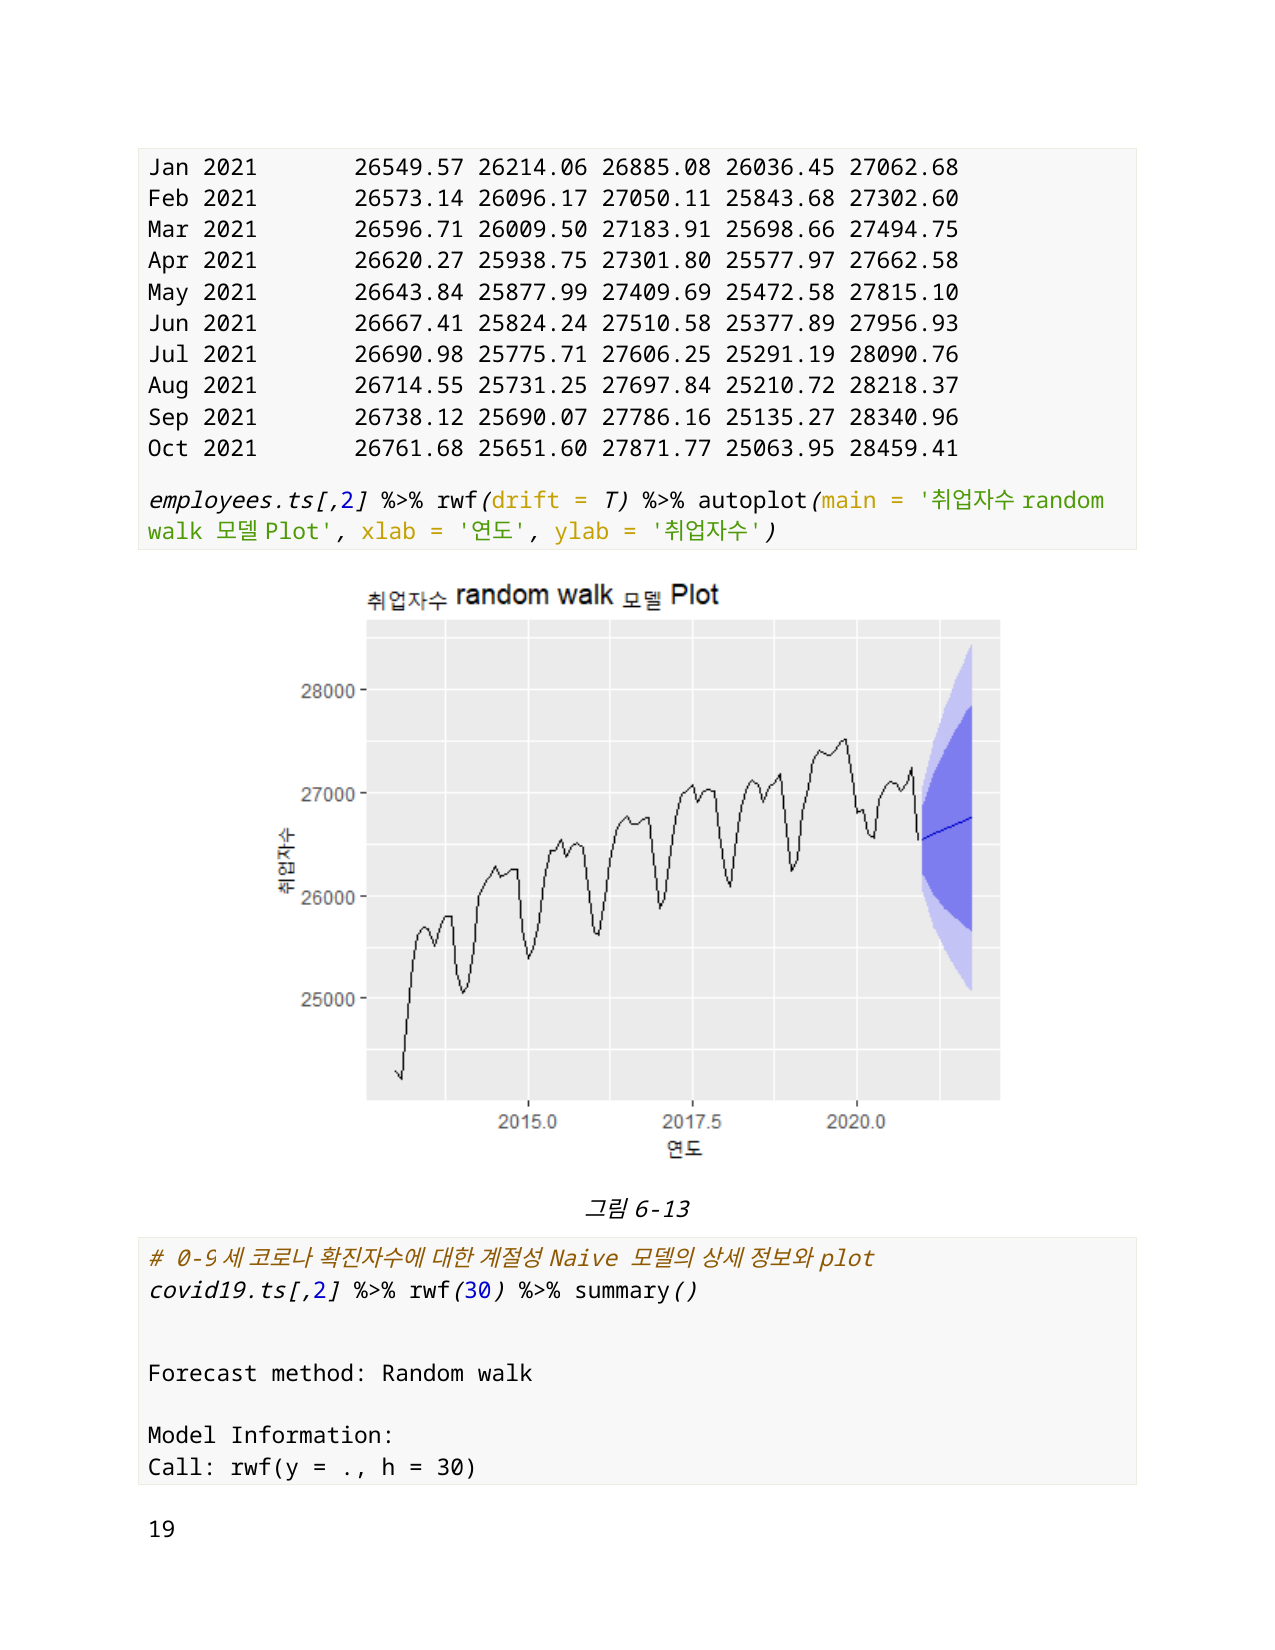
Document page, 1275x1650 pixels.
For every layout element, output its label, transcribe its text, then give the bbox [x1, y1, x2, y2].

text 그림 6-13 [148, 1191, 1127, 1225]
text employees.ts[,2] %>% rwf(drift = T) %>% autoplot(main = '취업자수 random walk 모델 Plot', xlab = '연도', ylab = '취업자수') [139, 481, 1136, 549]
text # 0-9세 코로나 확진자수에 대한 계절성 Naive 모델의 상세 정보와 plot covid19.ts[,2] %>% rwf(30) %>% summary() [139, 1238, 1136, 1305]
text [139, 1323, 1136, 1484]
picture [262, 570, 1013, 1171]
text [139, 149, 1136, 463]
